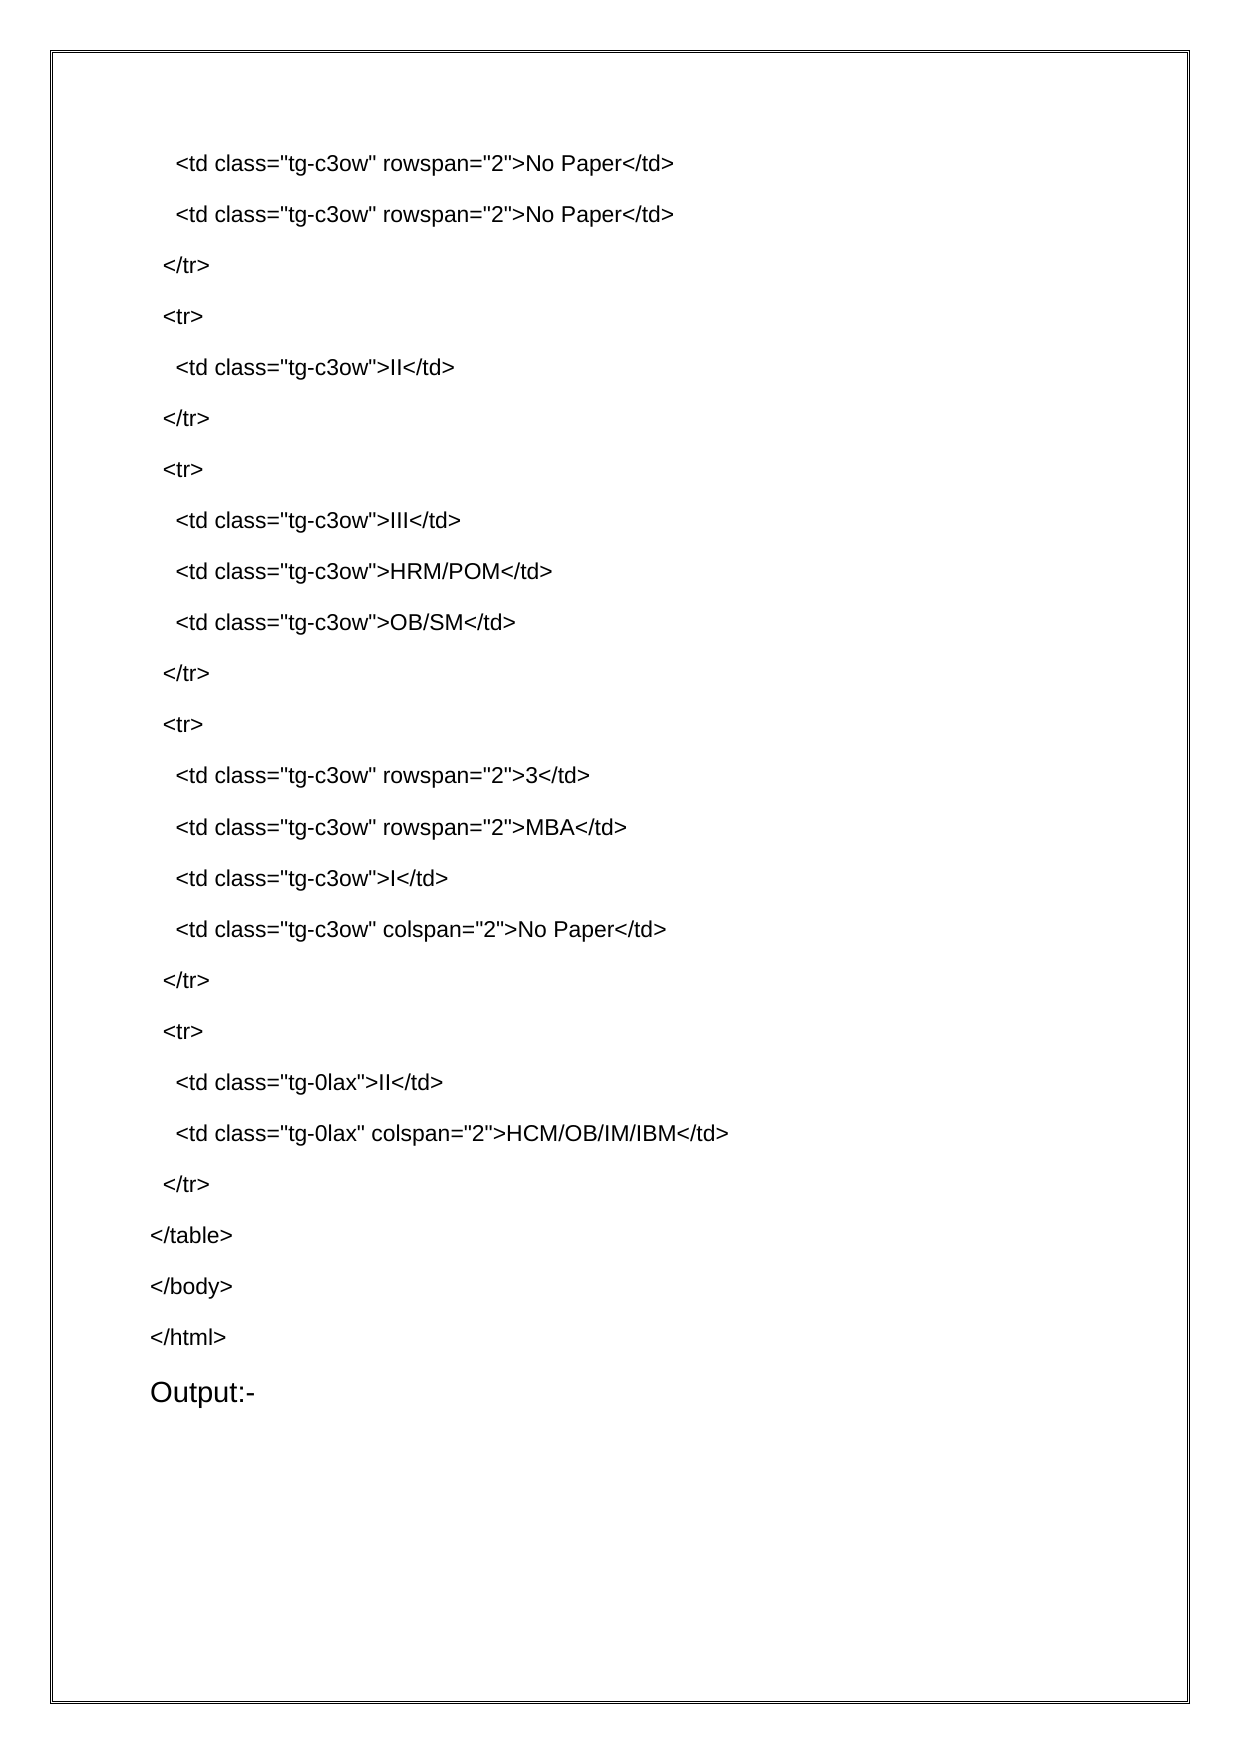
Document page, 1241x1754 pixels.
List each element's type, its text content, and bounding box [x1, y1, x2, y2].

text <td class="tg-0lax" colspan="2">HCM/OB/IM/IBM</td> [150, 1120, 1090, 1146]
text <td class="tg-c3ow">III</td> [150, 507, 1090, 534]
text <td class="tg-0lax">II</td> [150, 1069, 1090, 1095]
text <tr> [150, 711, 1090, 738]
text <td class="tg-c3ow">II</td> [150, 354, 1090, 381]
text </table> [150, 1222, 1090, 1248]
text </tr> [150, 660, 1090, 687]
text <tr> [150, 456, 1090, 483]
text </html> [150, 1324, 1090, 1350]
text <td class="tg-c3ow" colspan="2">No Paper</td> [150, 916, 1090, 942]
text <td class="tg-c3ow" rowspan="2">No Paper</td> [150, 201, 1090, 227]
text <td class="tg-c3ow" rowspan="2">3</td> [150, 762, 1090, 789]
text </tr> [150, 405, 1090, 432]
text </tr> [150, 252, 1090, 278]
text </tr> [150, 967, 1090, 993]
text <tr> [150, 1018, 1090, 1044]
text <td class="tg-c3ow">HRM/POM</td> [150, 558, 1090, 585]
text <td class="tg-c3ow">I</td> [150, 864, 1090, 891]
text Output:- [150, 1375, 1090, 1408]
text <td class="tg-c3ow">OB/SM</td> [150, 609, 1090, 636]
text <tr> [150, 303, 1090, 329]
text <td class="tg-c3ow" rowspan="2">No Paper</td> [150, 150, 1090, 176]
text </tr> [150, 1171, 1090, 1197]
text <td class="tg-c3ow" rowspan="2">MBA</td> [150, 813, 1090, 840]
text </body> [150, 1273, 1090, 1299]
